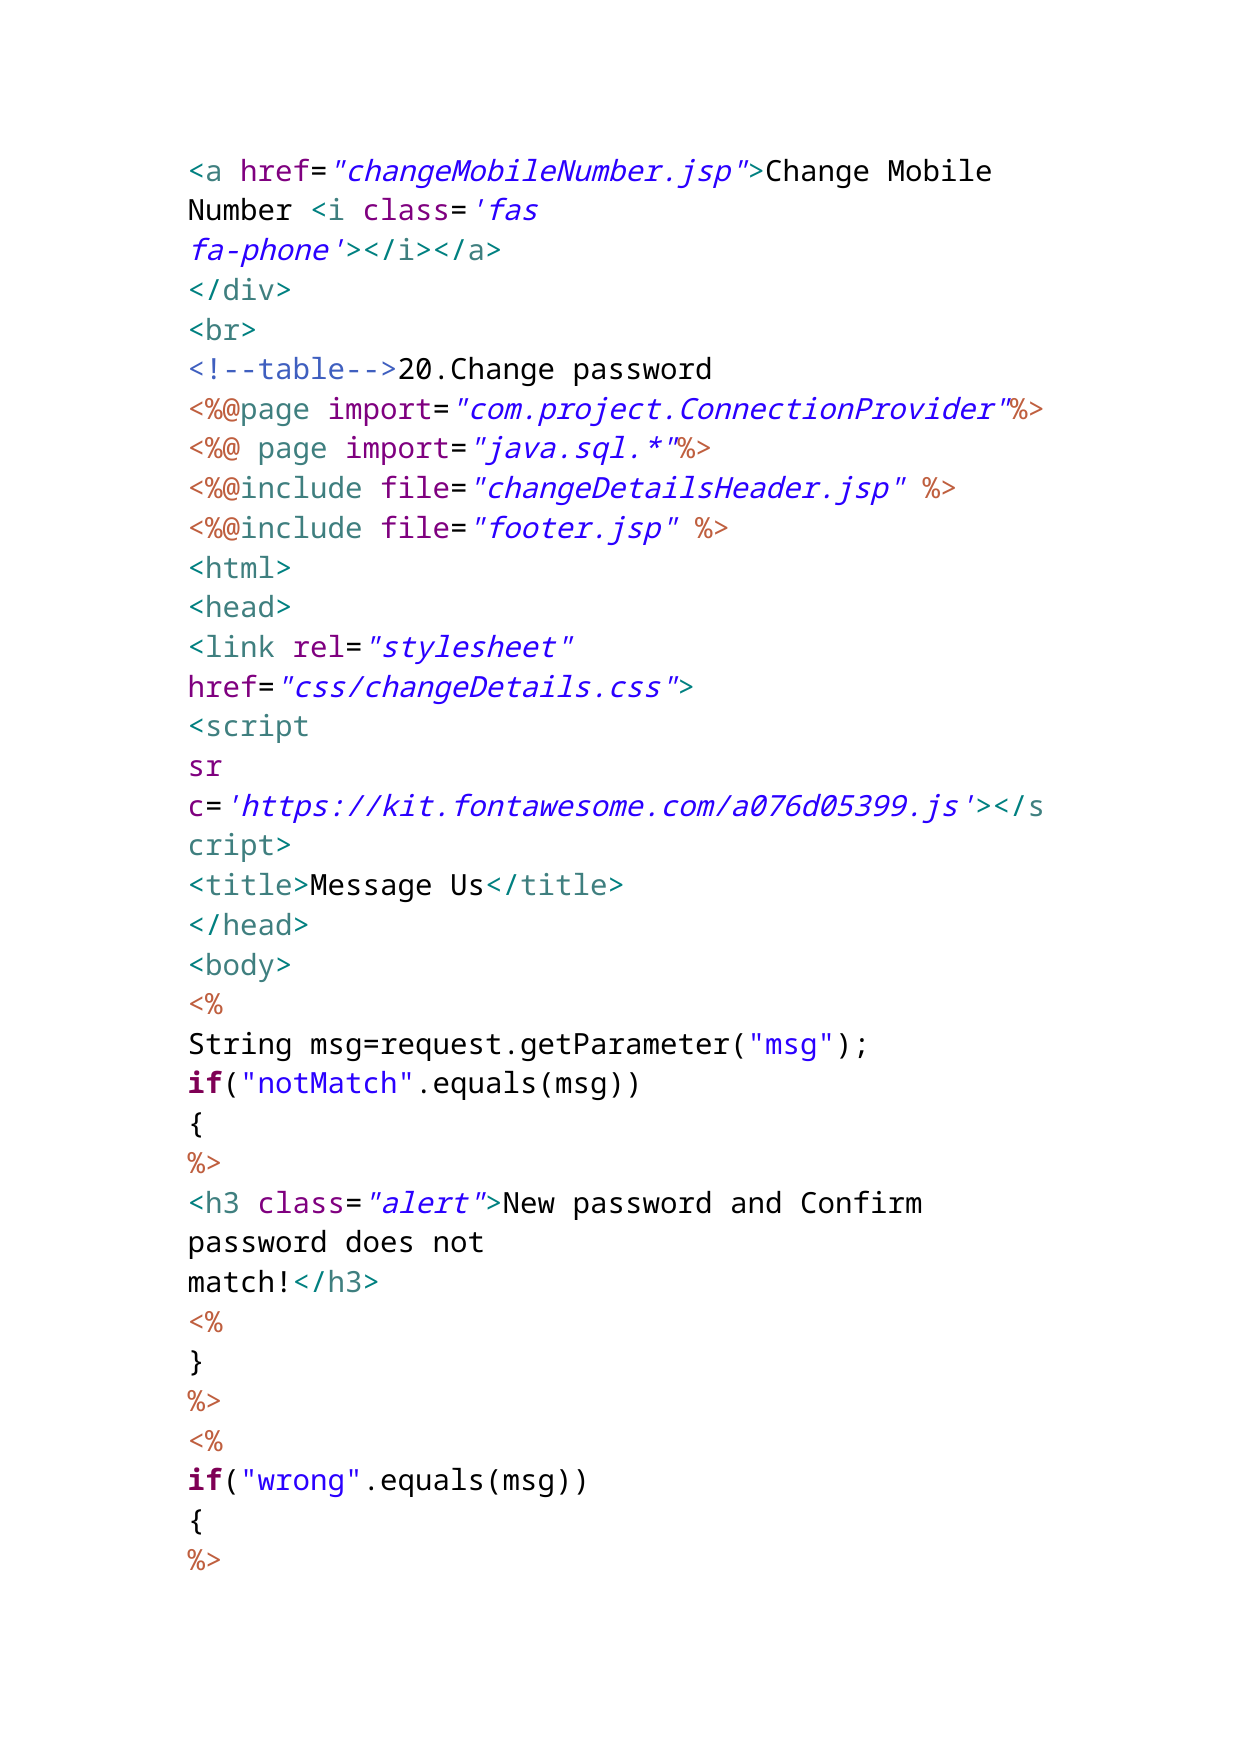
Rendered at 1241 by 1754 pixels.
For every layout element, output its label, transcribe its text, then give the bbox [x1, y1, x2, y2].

text if("wrong".equals(msg)) [187, 1460, 1053, 1499]
text %> [187, 1142, 1053, 1182]
text <% [187, 983, 1053, 1023]
text <br> [187, 309, 1053, 348]
text <body> [187, 944, 1053, 983]
text <%@ page import="java.sql.*"%> [187, 428, 1053, 467]
text <%@include file="changeDetailsHeader.jsp" %> [187, 467, 1053, 507]
text <script src='https://kit.fontawesome.com/a076d05399.js'></script> [187, 706, 1053, 864]
text } [187, 1341, 1053, 1380]
text match!</h3> [187, 1261, 1053, 1301]
text <link rel="stylesheet" href="css/changeDetails.css"> [187, 626, 1053, 706]
text <%@page import="com.project.ConnectionProvider"%> [187, 388, 1053, 428]
text <%@include file="footer.jsp" %> [187, 507, 1053, 547]
text <!--table-->20.Change password [187, 348, 1053, 388]
text %> [187, 1380, 1053, 1420]
text <% [187, 1420, 1053, 1460]
text <% [187, 1301, 1053, 1341]
text { [187, 1499, 1053, 1539]
text </div> [187, 269, 1053, 309]
text <head> [187, 587, 1053, 626]
text <a href="changeMobileNumber.jsp">Change Mobile Number <i class='fas [187, 150, 1053, 229]
text if("notMatch".equals(msg)) [187, 1063, 1053, 1102]
text %> [187, 1539, 1053, 1579]
text <title>Message Us</title> [187, 864, 1053, 904]
text fa-phone'></i></a> [187, 229, 1053, 269]
text { [187, 1102, 1053, 1142]
text </head> [187, 904, 1053, 944]
text <html> [187, 547, 1053, 587]
text String msg=request.getParameter("msg"); [187, 1023, 1053, 1063]
text <h3 class="alert">New password and Confirm password does not [187, 1182, 1053, 1261]
